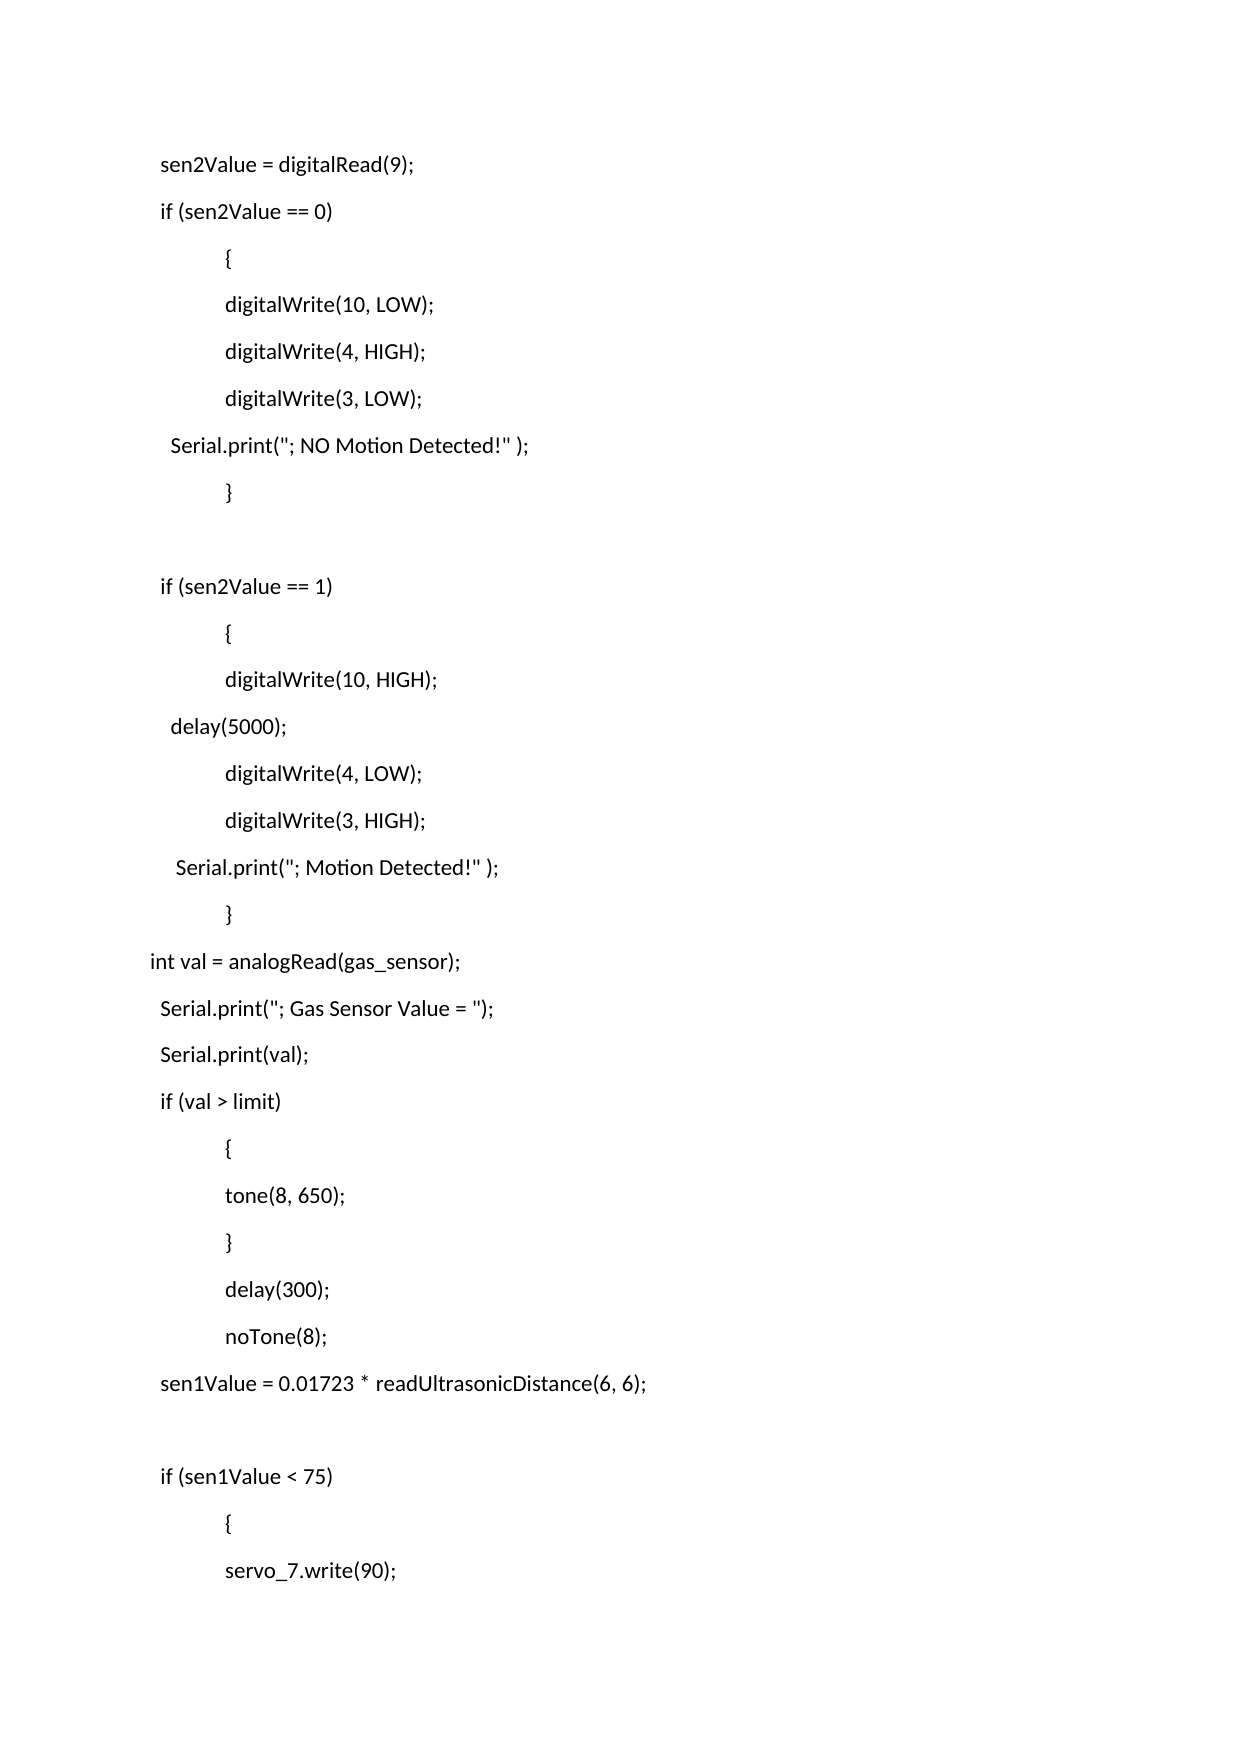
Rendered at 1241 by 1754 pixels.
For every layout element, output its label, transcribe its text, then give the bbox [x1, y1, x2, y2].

text Serial.print("; Gas Sensor Value = "); [150, 994, 1090, 1022]
text Serial.print("; Motion Detected!" ); [150, 853, 1090, 881]
text digitalWrite(10, LOW); [150, 291, 1090, 319]
text if (val > limit) [150, 1087, 1090, 1116]
text digitalWrite(4, HIGH); [150, 337, 1090, 366]
text Serial.print(val); [150, 1041, 1090, 1069]
text digitalWrite(3, LOW); [150, 384, 1090, 412]
text digitalWrite(10, HIGH); [150, 666, 1090, 694]
text if (sen2Value == 1) [150, 572, 1090, 600]
text if (sen2Value == 0) [150, 197, 1090, 225]
text noTone(8); [150, 1322, 1090, 1350]
text sen2Value = digitalRead(9); [150, 150, 1090, 178]
text { [150, 244, 1090, 272]
text digitalWrite(4, LOW); [150, 759, 1090, 787]
text delay(300); [150, 1275, 1090, 1303]
text { [150, 1509, 1090, 1537]
text { [150, 619, 1090, 647]
text } [150, 1228, 1090, 1256]
text digitalWrite(3, HIGH); [150, 806, 1090, 834]
text servo_7.write(90); [150, 1556, 1090, 1584]
text delay(5000); [150, 712, 1090, 741]
text int val = analogRead(gas_sensor); [150, 947, 1090, 975]
text } [150, 478, 1090, 506]
text tone(8, 650); [150, 1181, 1090, 1209]
text } [150, 900, 1090, 928]
text { [150, 1134, 1090, 1162]
text if (sen1Value < 75) [150, 1462, 1090, 1491]
text Serial.print("; NO Motion Detected!" ); [150, 431, 1090, 459]
text sen1Value = 0.01723 * readUltrasonicDistance(6, 6); [150, 1369, 1090, 1397]
